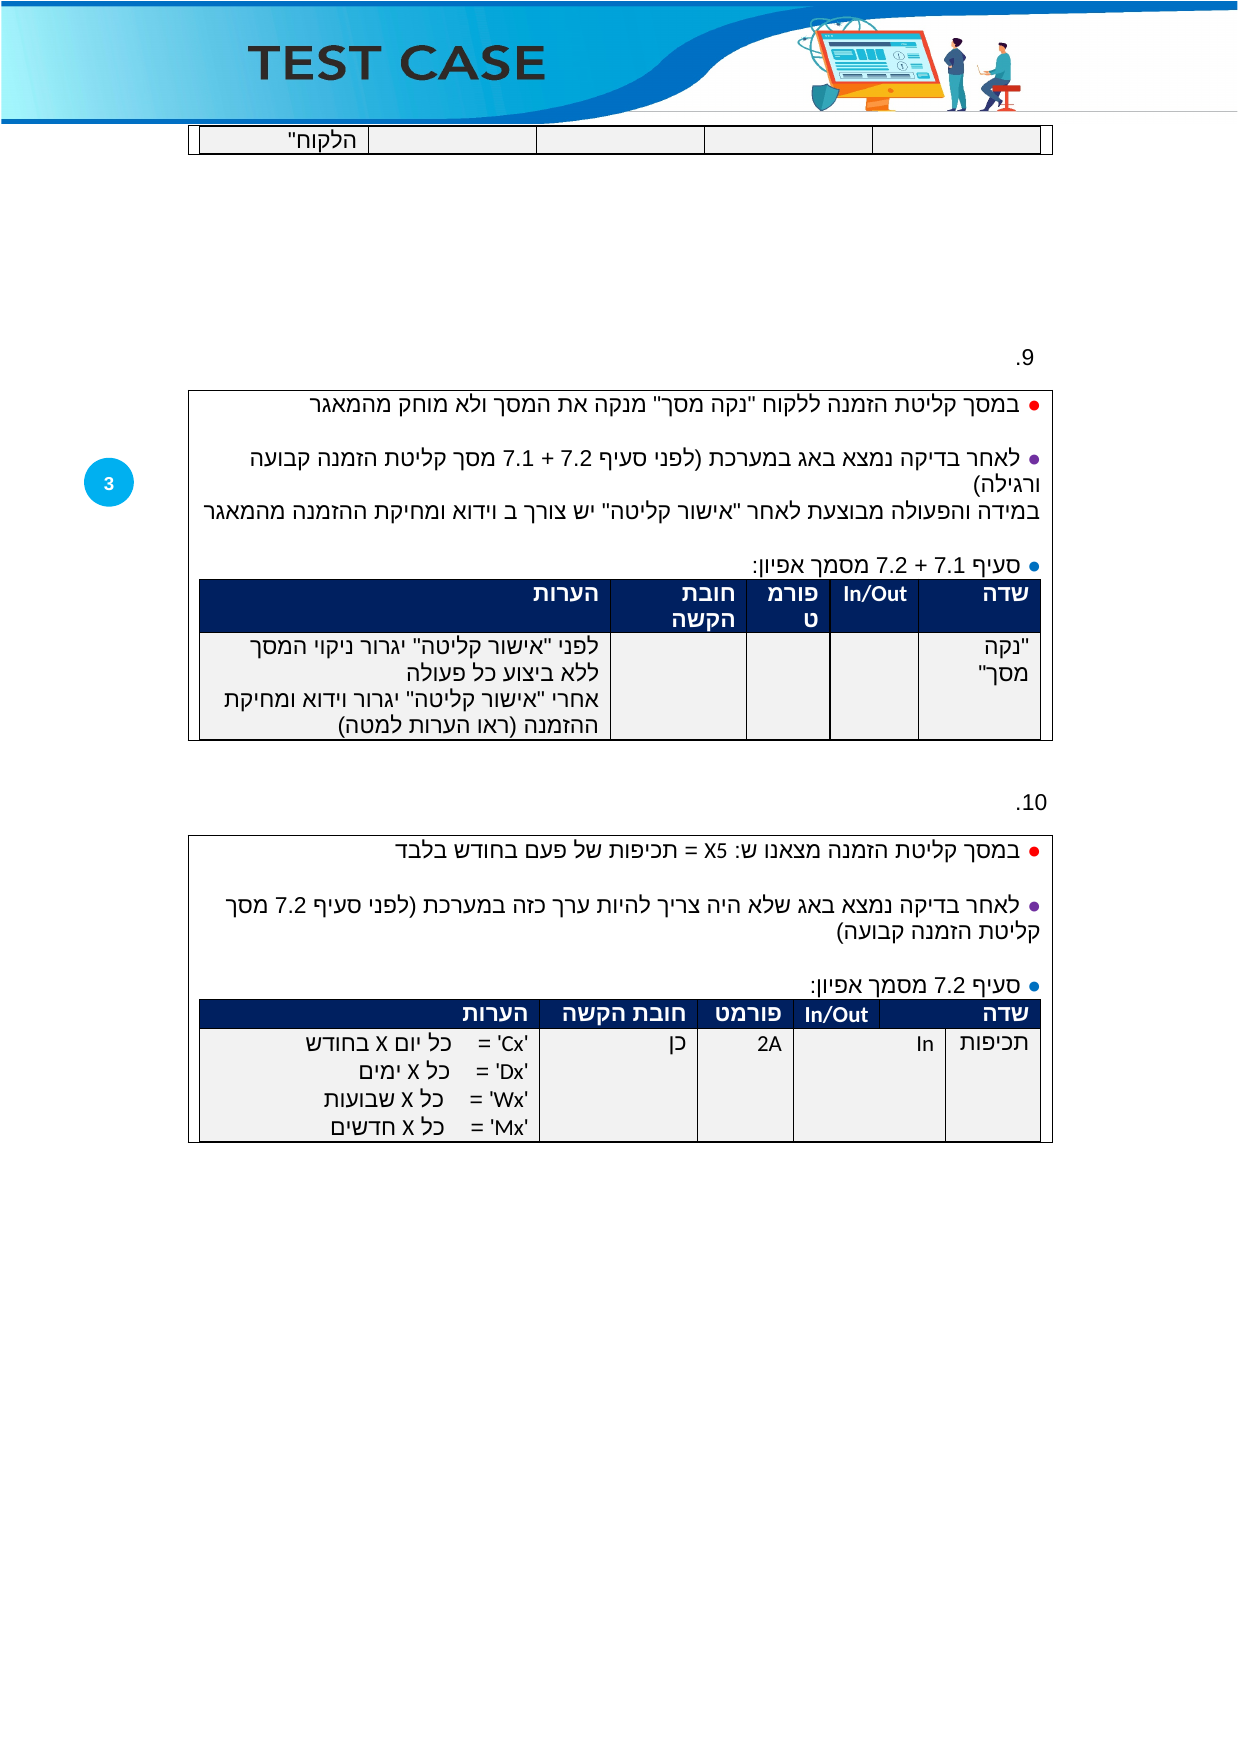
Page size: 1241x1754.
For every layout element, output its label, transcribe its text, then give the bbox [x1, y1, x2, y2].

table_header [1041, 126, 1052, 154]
table_header ● במסך קליטת הזמנה מצאנו ש: X5 = תכיפות של פעם בחודש בלבד ● לאחר בדיקה נמצא באג שלא היה צריך להיות ערך כזה במערכת (לפני סעיף 7.2 מסך קליטת הזמנה קבועה) ● סעיף 7.2 מסמך אפיון: [189, 836, 1052, 1142]
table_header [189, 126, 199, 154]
table_header ● במסך קליטת הזמנה ללקוח "נקה מסך" מנקה את המסך ולא מוחק מהמאגר ● לאחר בדיקה נמצא באג במערכת (לפני סעיף 7.2 + 7.1 מסך קליטת הזמנה קבועה ורגילה) במידה והפעולה מבוצעת לאחר "אישור קליטה" יש צורך ב וידוא ומחיקת ההזמנה מהמאגר ● סעיף 7.1 + 7.2 מסמך אפיון: [189, 391, 1052, 740]
picture [0, 1, 1236, 123]
